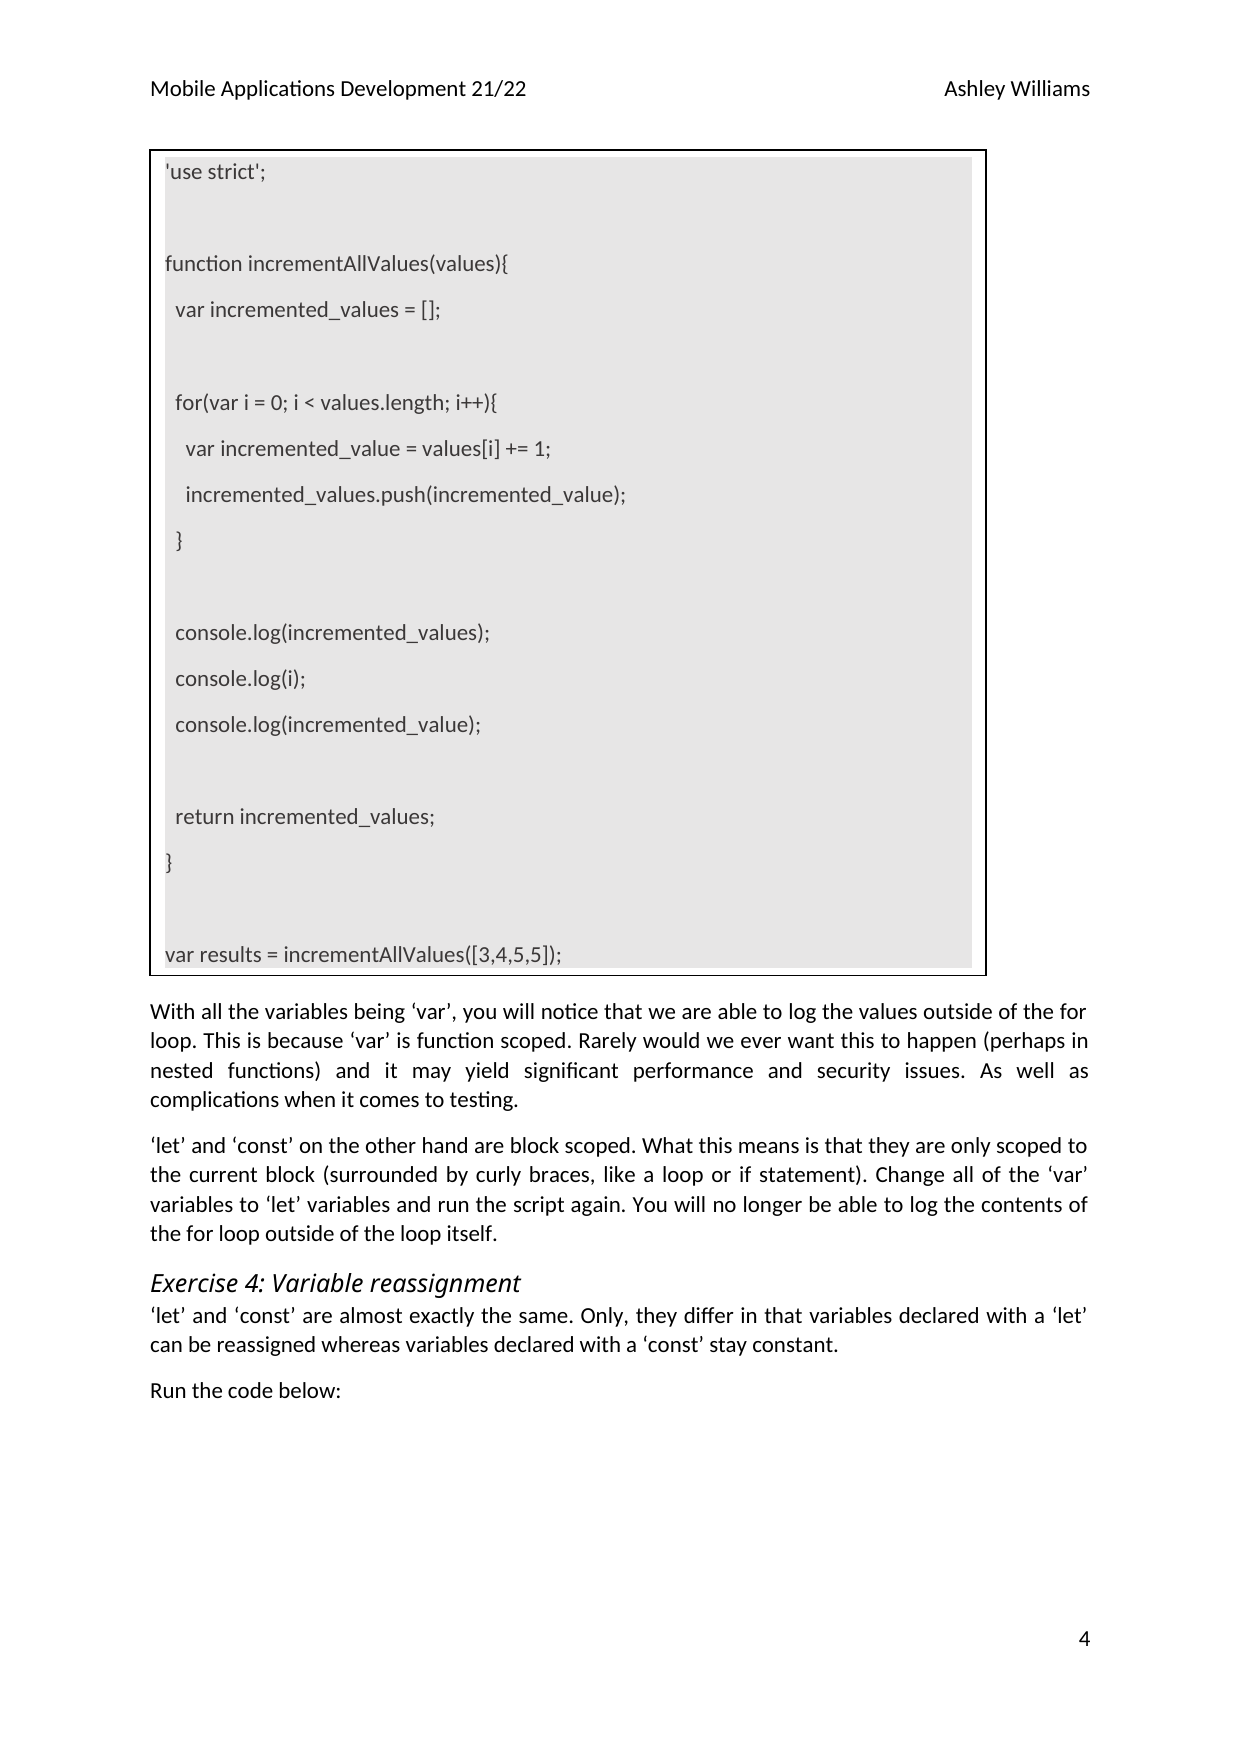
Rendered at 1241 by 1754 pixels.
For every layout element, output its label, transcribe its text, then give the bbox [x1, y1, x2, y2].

text Run the code below: [150, 1376, 1090, 1404]
text With all the variables being ‘var’, you will notice that we are able to log the values outside of the for loop. This is because ‘var’ is function scoped. Rarely would we ever want this to happen (perhaps in nested functions) and it may yield significant performance and security issues. As well as complications when it comes to testing. [150, 997, 1090, 1113]
text ‘let’ and ‘const’ on the other hand are block scoped. What this means is that they are only scoped to the current block (surrounded by curly braces, like a loop or if statement). Change all of the ‘var’ variables to ‘let’ variables and run the script again. You will no longer be able to log the contents of the for loop outside of the loop itself. [150, 1131, 1090, 1247]
text ‘let’ and ‘const’ are almost exactly the same. Only, they differ in that variables declared with a ‘let’ can be reassigned whereas variables declared with a ‘const’ stay constant. [150, 1301, 1090, 1358]
subtitle Exercise 4: Variable reassignment [150, 1265, 1090, 1299]
